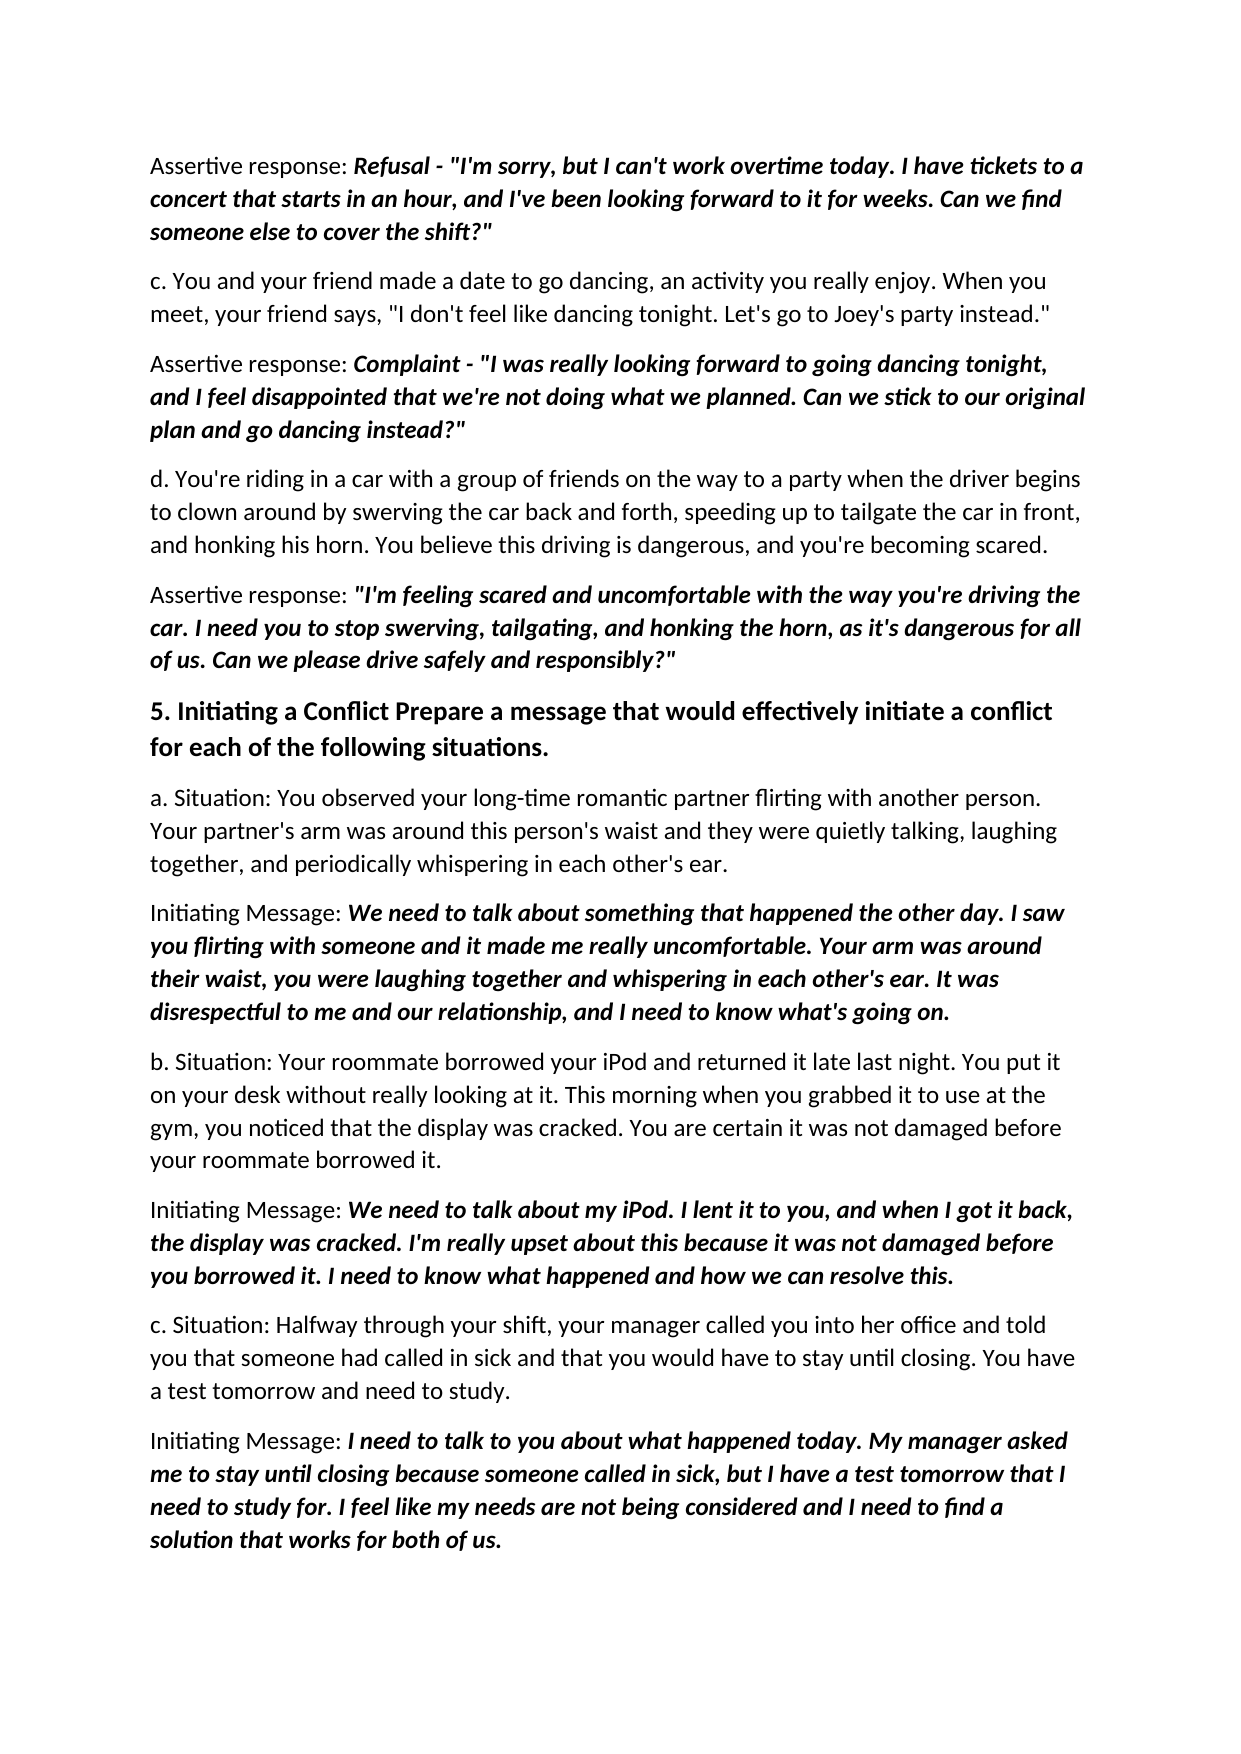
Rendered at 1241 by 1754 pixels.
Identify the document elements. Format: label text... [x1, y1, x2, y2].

text b. Situation: Your roommate borrowed your iPod and returned it late last night. You put it on your desk without really looking at it. This morning when you grabbed it to use at the gym, you noticed that the display was cracked. You are certain it was not damaged before your roommate borrowed it. [150, 1046, 1090, 1175]
text Assertive response: "I'm feeling scared and uncomfortable with the way you're driving the car. I need you to stop swerving, tailgating, and honking the horn, as it's dangerous for all of us. Can we please drive safely and responsibly?" [150, 579, 1090, 675]
text Initiating Message: We need to talk about my iPod. I lent it to you, and when I got it back, the display was cracked. I'm really upset about this because it was not damaged before you borrowed it. I need to know what happened and how we can resolve this. [150, 1194, 1090, 1291]
text Assertive response: Complaint - "I was really looking forward to going dancing tonight, and I feel disappointed that we're not doing what we planned. Can we stick to our original plan and go dancing instead?" [150, 348, 1090, 444]
text Initiating Message: I need to talk to you about what happened today. My manager asked me to stay until closing because someone called in sick, but I have a test tomorrow that I need to study for. I feel like my needs are not being considered and I need to find a solution that works for both of us. [150, 1425, 1090, 1554]
text a. Situation: You observed your long-time romantic partner flirting with another person. Your partner's arm was around this person's waist and they were quietly talking, laughing together, and periodically whispering in each other's ear. [150, 782, 1090, 878]
text c. You and your friend made a date to go dancing, an activity you really enjoy. When you meet, your friend says, "I don't feel like dancing tonight. Let's go to Joey's party instead." [150, 265, 1090, 329]
text Assertive response: Refusal - "I'm sorry, but I can't work overtime today. I have tickets to a concert that starts in an hour, and I've been looking forward to it for weeks. Can we find someone else to cover the shift?" [150, 150, 1090, 246]
text c. Situation: Halfway through your shift, your manager called you into her office and told you that someone had called in sick and that you would have to stay until closing. You have a test tomorrow and need to study. [150, 1309, 1090, 1406]
text 5. Initiating a Conflict Prepare a message that would effectively initiate a conflict for each of the following situations. [150, 694, 1090, 763]
text Initiating Message: We need to talk about something that happened the other day. I saw you flirting with someone and it made me really uncomfortable. Your arm was around their waist, you were laughing together and whispering in each other's ear. It was disrespectful to me and our relationship, and I need to know what's going on. [150, 897, 1090, 1027]
text d. You're riding in a car with a group of friends on the way to a party when the driver begins to clown around by swerving the car back and forth, speeding up to tailgate the car in front, and honking his horn. You believe this driving is dangerous, and you're becoming scared. [150, 463, 1090, 560]
